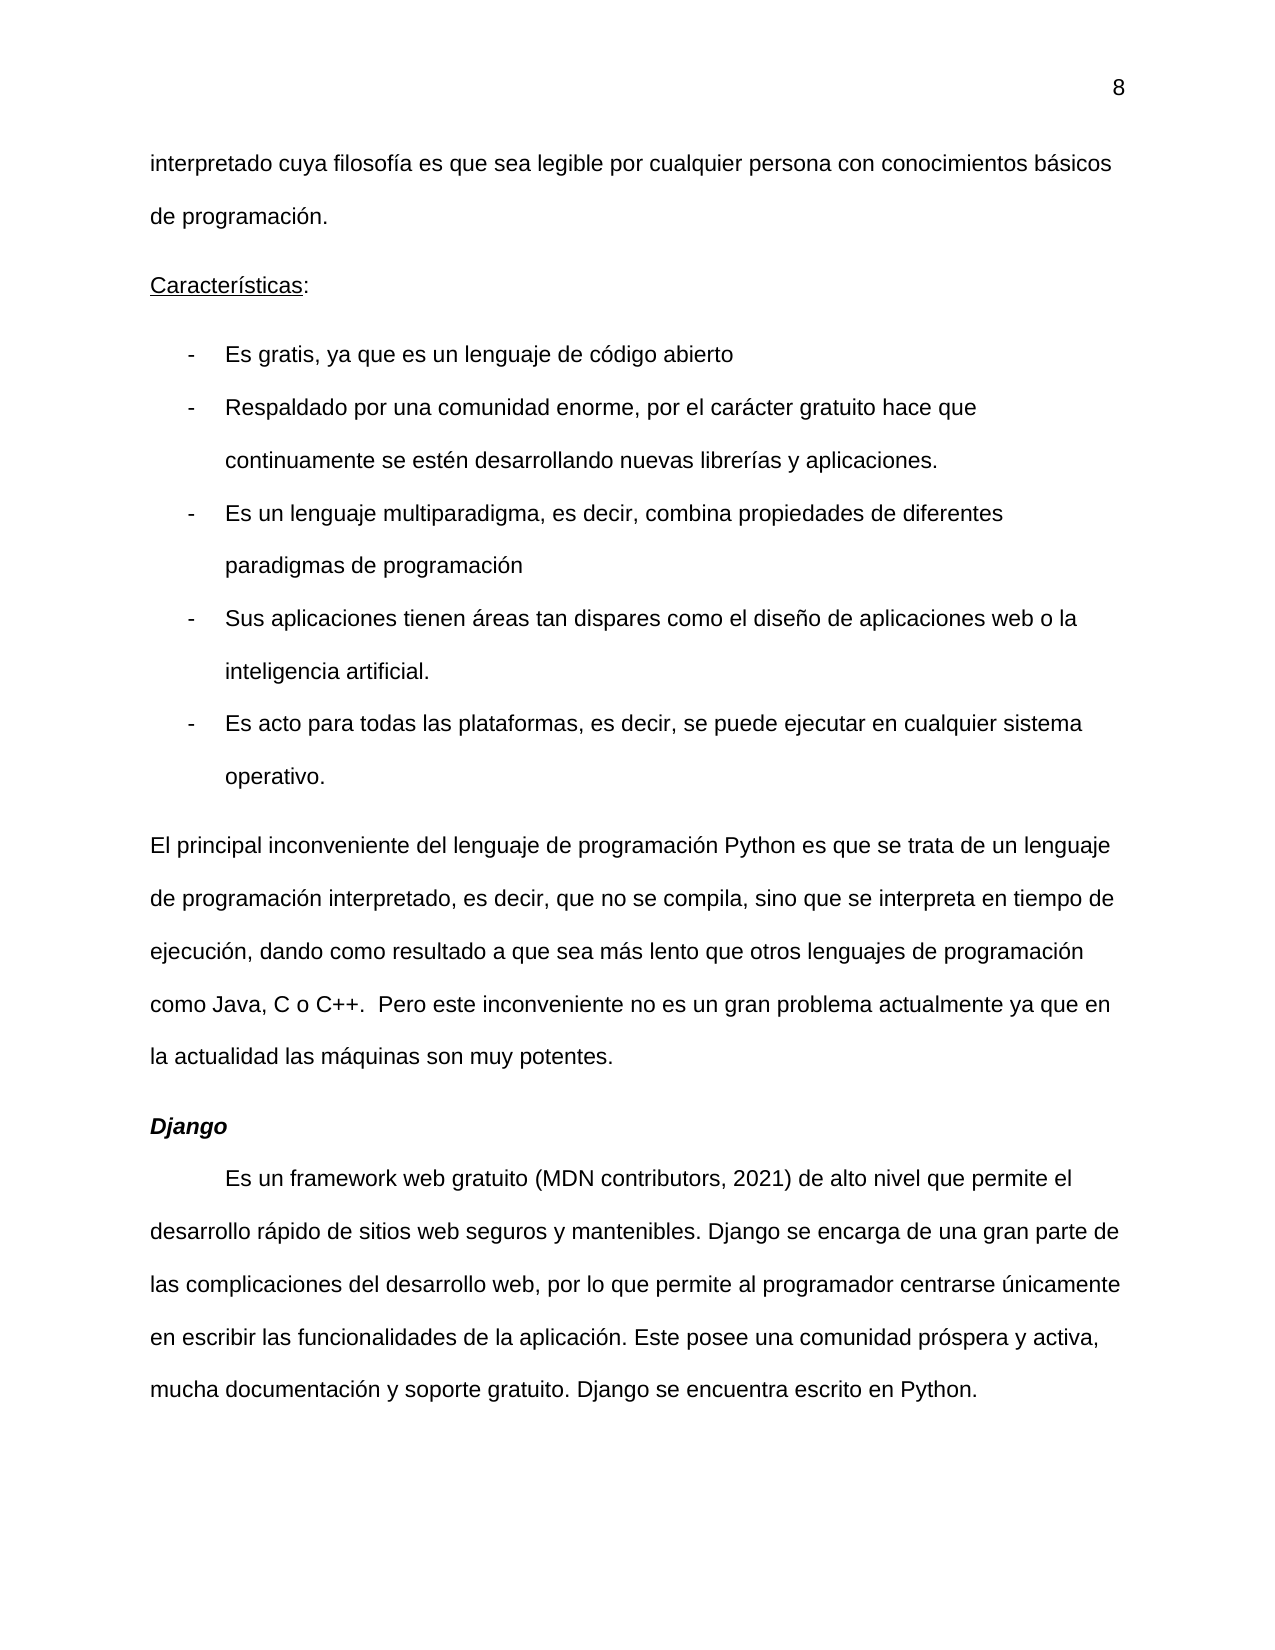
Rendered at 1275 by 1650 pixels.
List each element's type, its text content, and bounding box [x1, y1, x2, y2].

list Es gratis, ya que es un lenguaje de código abierto [187, 341, 1125, 368]
list Es un lenguaje multiparadigma, es decir, combina propiedades de diferentes paradigmas de programación [187, 499, 1125, 579]
text El principal inconveniente del lenguaje de programación Python es que se trata de un lenguaje de programación interpretado, es decir, que no se compila, sino que se interpreta en tiempo de ejecución, dando como resultado a que sea más lento que otros lenguajes de programación como Java, C o C++. Pero este inconveniente no es un gran problema actualmente ya que en la actualidad las máquinas son muy potentes. [150, 832, 1125, 1070]
list Respaldado por una comunidad enorme, por el carácter gratuito hace que continuamente se estén desarrollando nuevas librerías y aplicaciones. [187, 394, 1125, 473]
list Sus aplicaciones tienen áreas tan dispares como el diseño de aplicaciones web o la inteligencia artificial. [187, 605, 1125, 684]
text Características: [150, 272, 1125, 298]
list Es acto para todas las plataformas, es decir, se puede ejecutar en cualquier sistema operativo. [187, 710, 1125, 789]
subtitle Django [150, 1113, 1125, 1139]
text Es un framework web gratuito de alto nivel que permite el desarrollo rápido de sitios web seguros y mantenibles. Django se encarga de una gran parte de las complicaciones del desarrollo web, por lo que permite al programador centrarse únicamente en escribir las funcionalidades de la aplicación. Este posee una comunidad próspera y activa, mucha documentación y soporte gratuito. Django se encuentra escrito en Python. [150, 1165, 1125, 1403]
